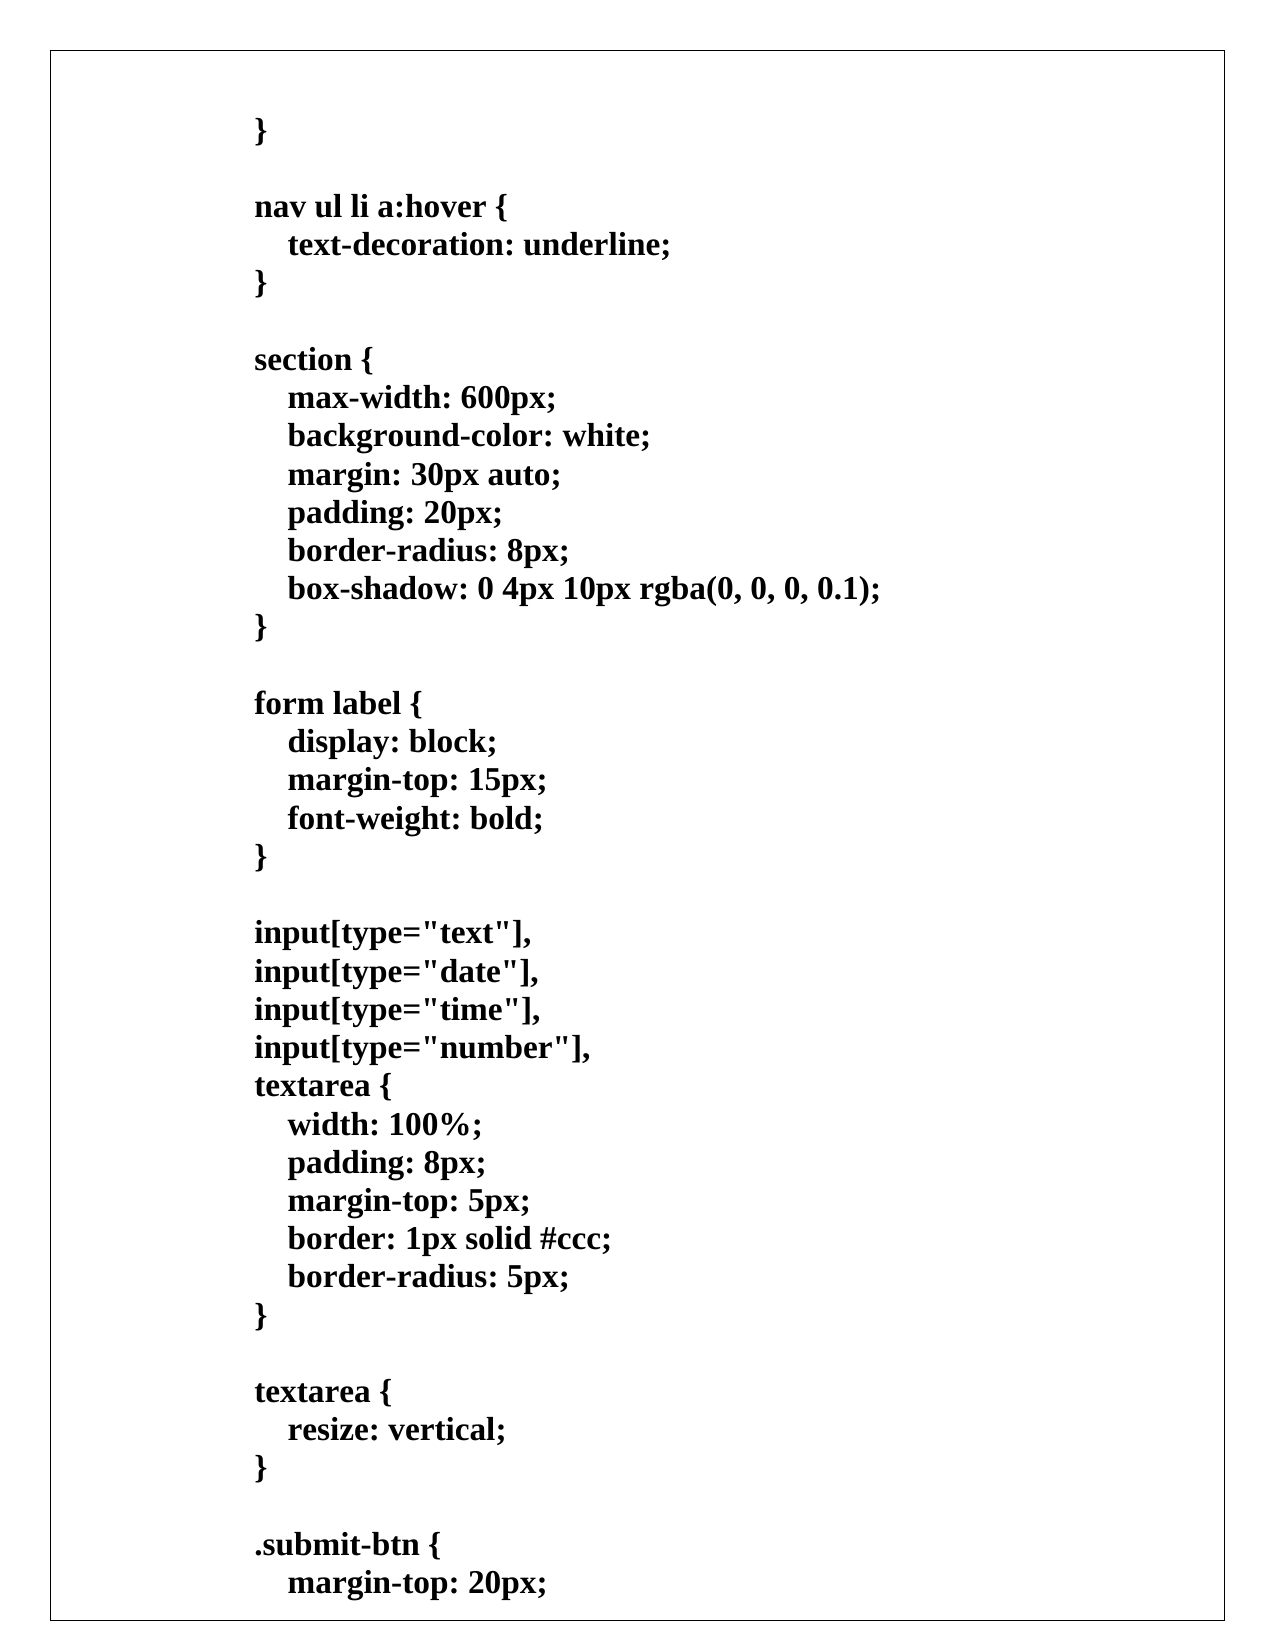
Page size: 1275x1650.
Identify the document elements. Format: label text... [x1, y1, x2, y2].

text padding: 20px; [187, 493, 1125, 531]
text resize: vertical; [187, 1410, 1125, 1448]
text text-decoration: underline; [187, 225, 1125, 263]
text form label { [187, 684, 1125, 722]
text } [187, 110, 1125, 149]
text } [187, 1296, 1125, 1334]
text display: block; [187, 722, 1125, 760]
text border-radius: 5px; [187, 1257, 1125, 1296]
text box-shadow: 0 4px 10px rgba(0, 0, 0, 0.1); [187, 569, 1125, 607]
text background-color: white; [187, 416, 1125, 454]
text border-radius: 8px; [187, 531, 1125, 569]
text margin-top: 20px; [187, 1563, 1125, 1601]
text nav ul li a:hover { [187, 187, 1125, 225]
text margin-top: 5px; [187, 1181, 1125, 1219]
text } [187, 837, 1125, 875]
text .submit-btn { [187, 1525, 1125, 1563]
text input[type="number"], [187, 1028, 1125, 1066]
text margin: 30px auto; [187, 454, 1125, 493]
text textarea { [187, 1066, 1125, 1104]
text width: 100%; [187, 1104, 1125, 1143]
text max-width: 600px; [187, 378, 1125, 416]
text input[type="time"], [187, 990, 1125, 1028]
text border: 1px solid #ccc; [187, 1219, 1125, 1257]
text margin-top: 15px; [187, 760, 1125, 798]
text input[type="date"], [187, 951, 1125, 990]
text } [187, 263, 1125, 302]
text textarea { [187, 1372, 1125, 1410]
text } [187, 1448, 1125, 1487]
text } [187, 607, 1125, 646]
text padding: 8px; [187, 1143, 1125, 1181]
text font-weight: bold; [187, 798, 1125, 837]
text section { [187, 340, 1125, 378]
text input[type="text"], [187, 913, 1125, 951]
